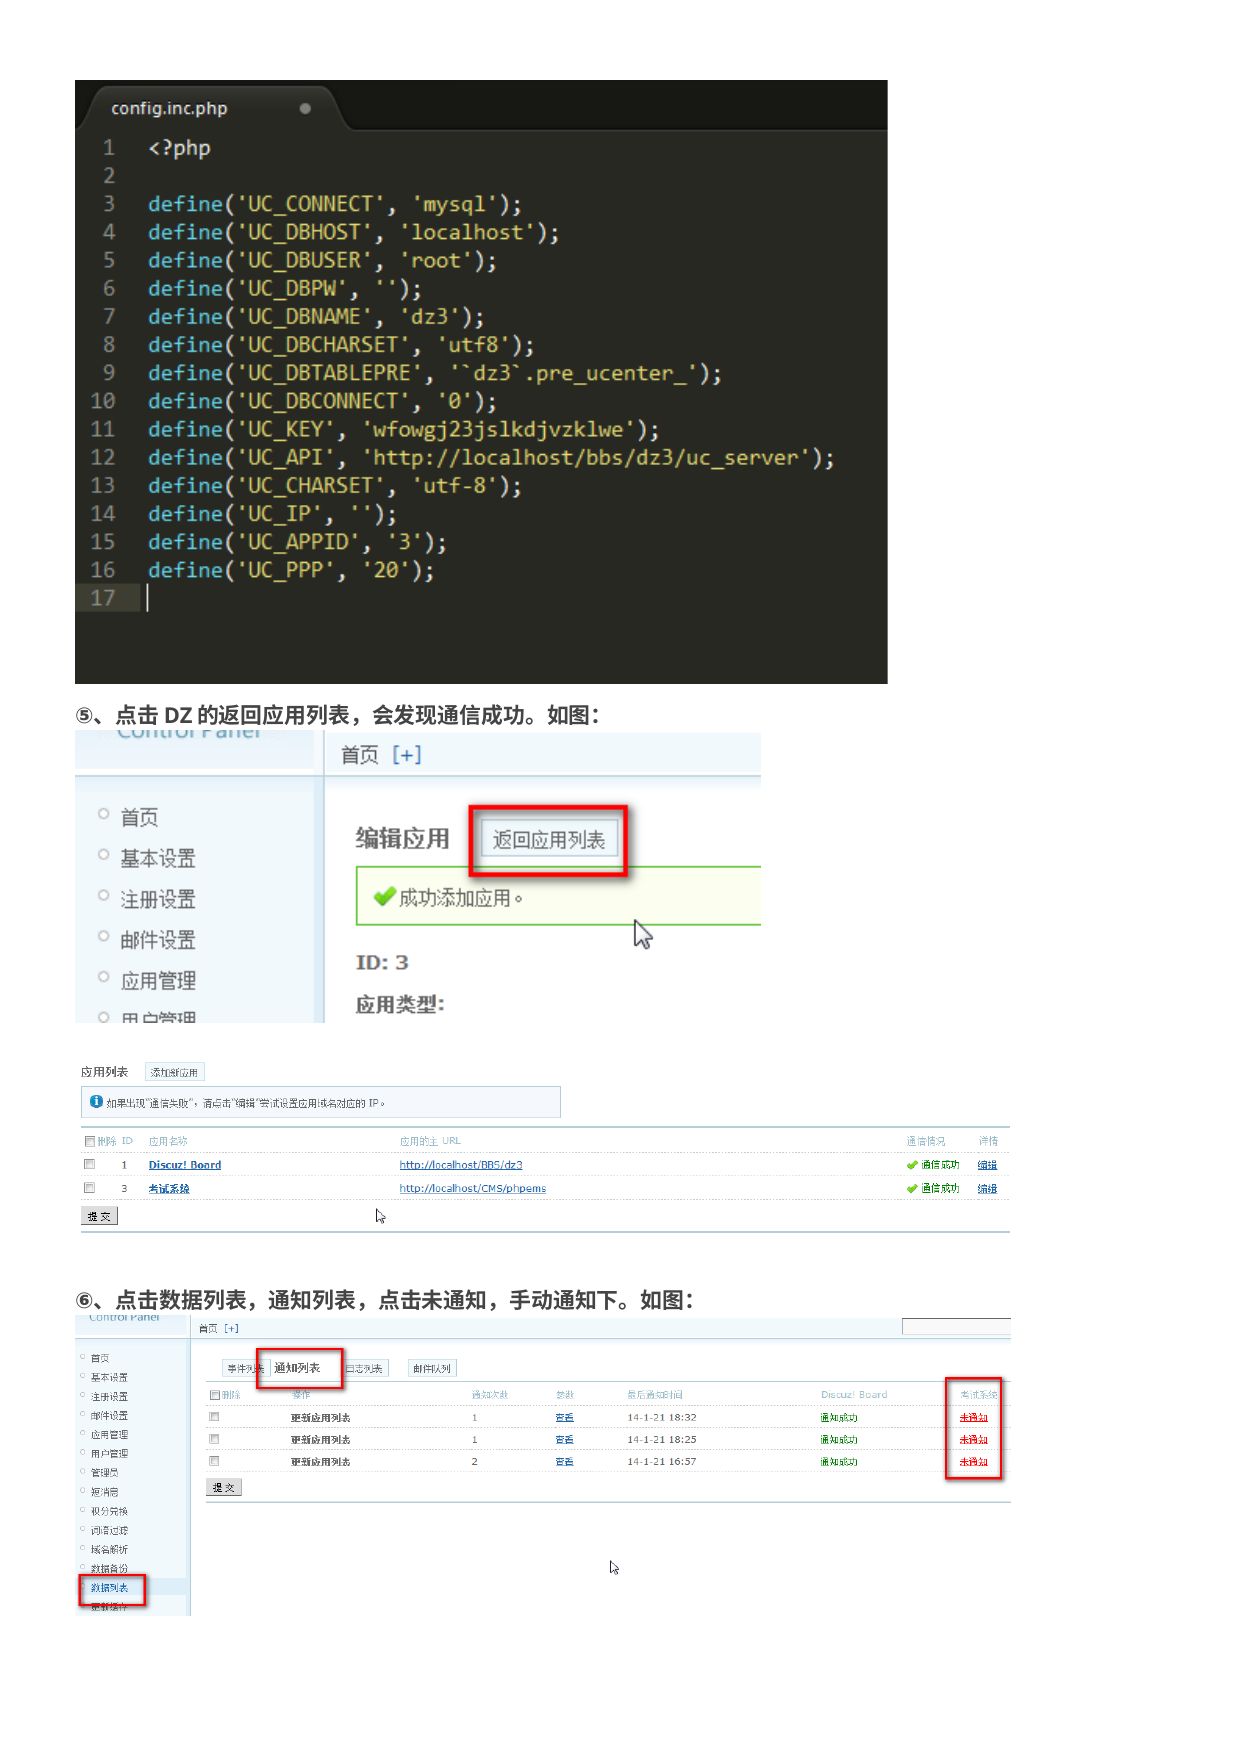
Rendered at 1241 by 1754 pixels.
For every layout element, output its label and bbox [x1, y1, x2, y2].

picture [75, 730, 761, 1023]
picture [75, 1315, 1011, 1616]
text [75, 81, 1165, 1641]
picture [75, 80, 888, 684]
picture [75, 1055, 1013, 1256]
